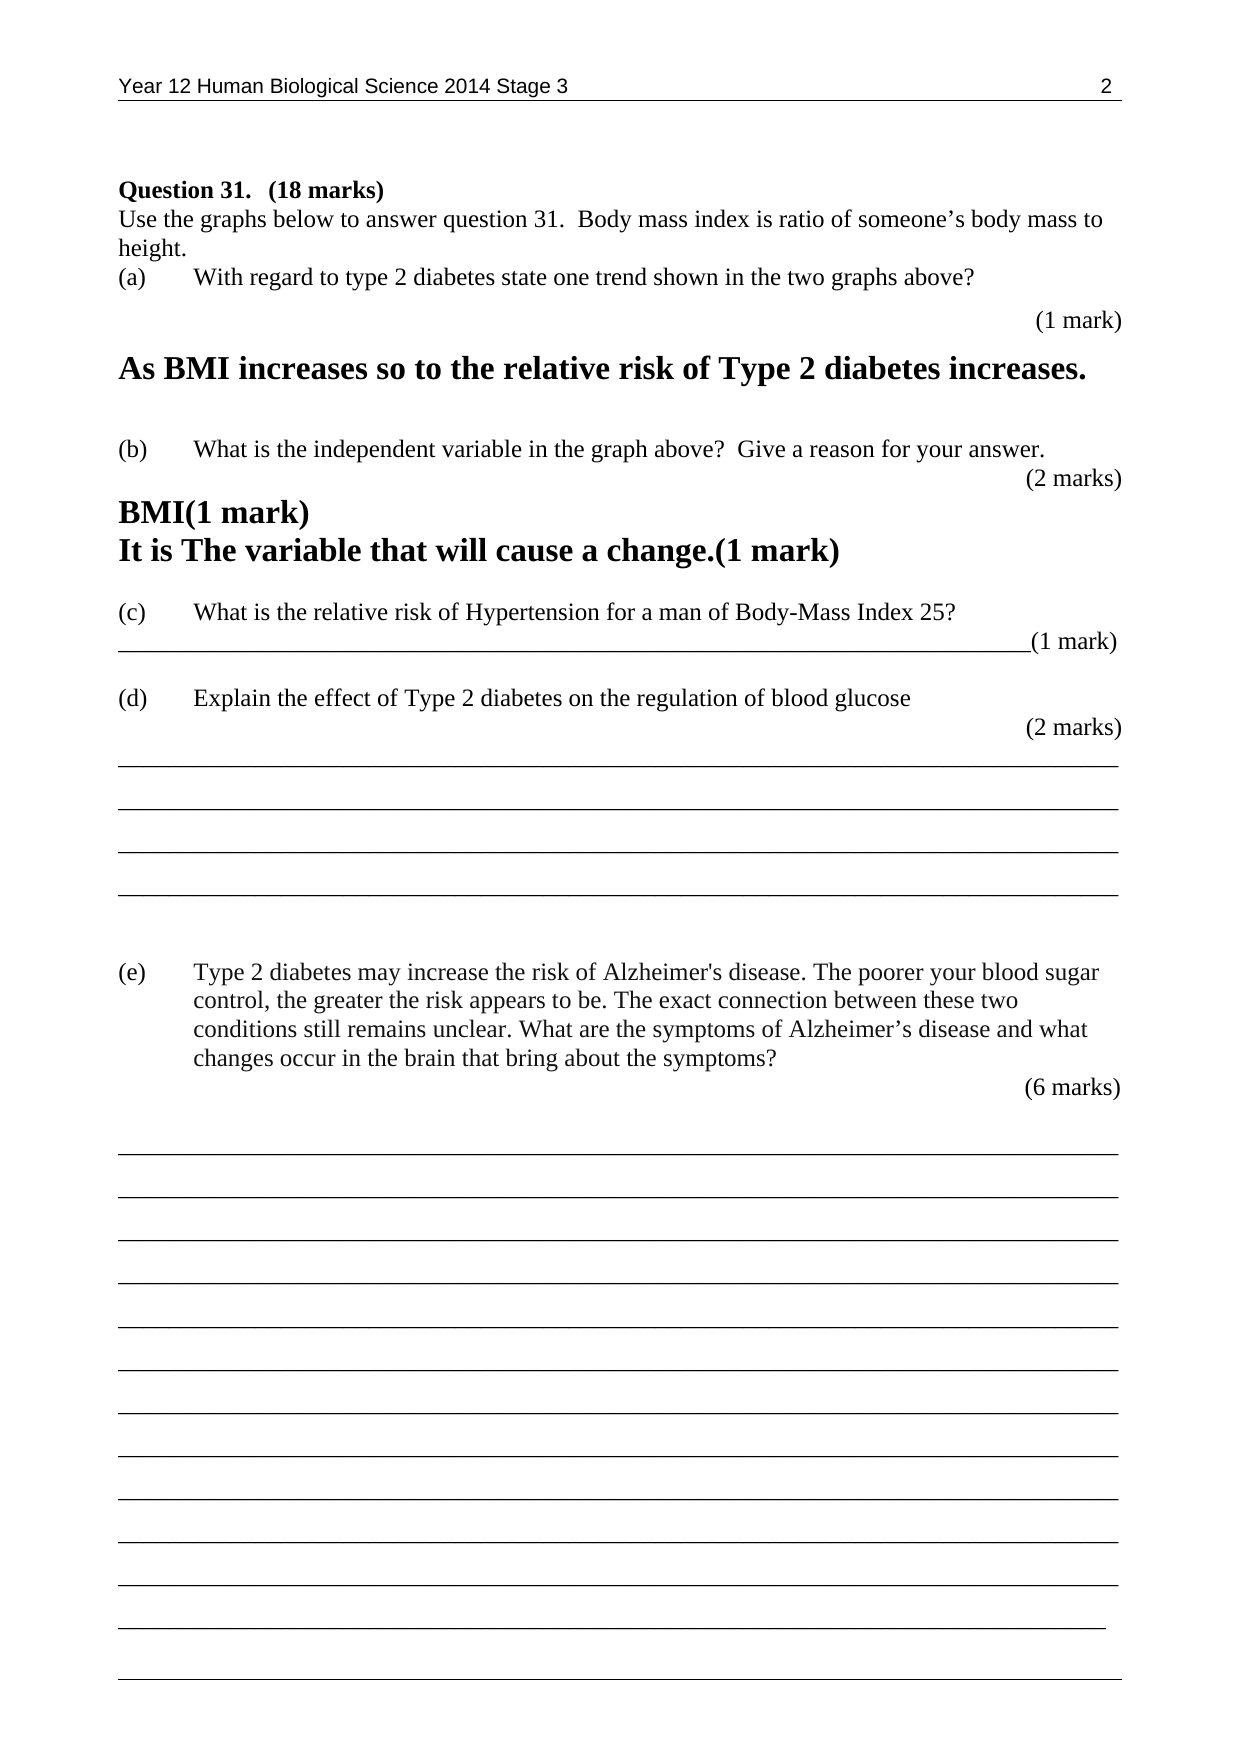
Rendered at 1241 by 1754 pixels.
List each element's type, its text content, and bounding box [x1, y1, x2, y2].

text (e) Type 2 diabetes may increase the risk of Alzheimer's disease. The poorer your blood sugar control, the greater the risk appears to be. The exact connection between these two conditions still remains unclear. What are the symptoms of Alzheimer’s disease and what changes occur in the brain that bring about the symptoms? [118, 957, 1122, 1072]
text Use the graphs below to answer question 31. Body mass index is ratio of someone’s body mass to height. [118, 204, 1122, 262]
text (1 mark) [118, 305, 1122, 334]
text (b) What is the independent variable in the graph above? Give a reason for your answer. [118, 434, 1122, 463]
text BMI(1 mark) [118, 492, 1122, 530]
text ________________________________________________________________________________________________________________________________________________________________ [118, 827, 1122, 899]
text Question 31. (18 marks) [118, 176, 1122, 204]
text (2 marks) [118, 712, 1122, 741]
text (2 marks) [118, 463, 1122, 492]
text ________________________________________________________________________________ [118, 1129, 1122, 1158]
text ________________________________________________________________________________ [118, 741, 1122, 770]
text (c) What is the relative risk of Hypertension for a man of Body-Mass Index 25? [118, 597, 1122, 626]
text As BMI increases so to the relative risk of Type 2 diabetes increases. [118, 348, 1122, 386]
text (d) Explain the effect of Type 2 diabetes on the regulation of blood glucose [118, 683, 1122, 712]
text It is The variable that will cause a change.(1 mark) [118, 530, 1122, 568]
text _______________________________________________________________________________________________________________________________________________________________________________________________________________________________________________________________________________________________________________________________________________________________________________________________________________________________________________________________________________________________________________________________________________________________________________________________________________________________________________________________________________________________________________________________________________________________________________________________________________________________________________________________________________________________________________ [118, 1172, 1122, 1632]
text (a) With regard to type 2 diabetes state one trend shown in the two graphs above? [118, 262, 1122, 291]
text (6 marks) [118, 1072, 1122, 1100]
text _________________________________________________________________________(1 mark) [118, 626, 1122, 655]
text ________________________________________________________________________________ [118, 784, 1122, 813]
